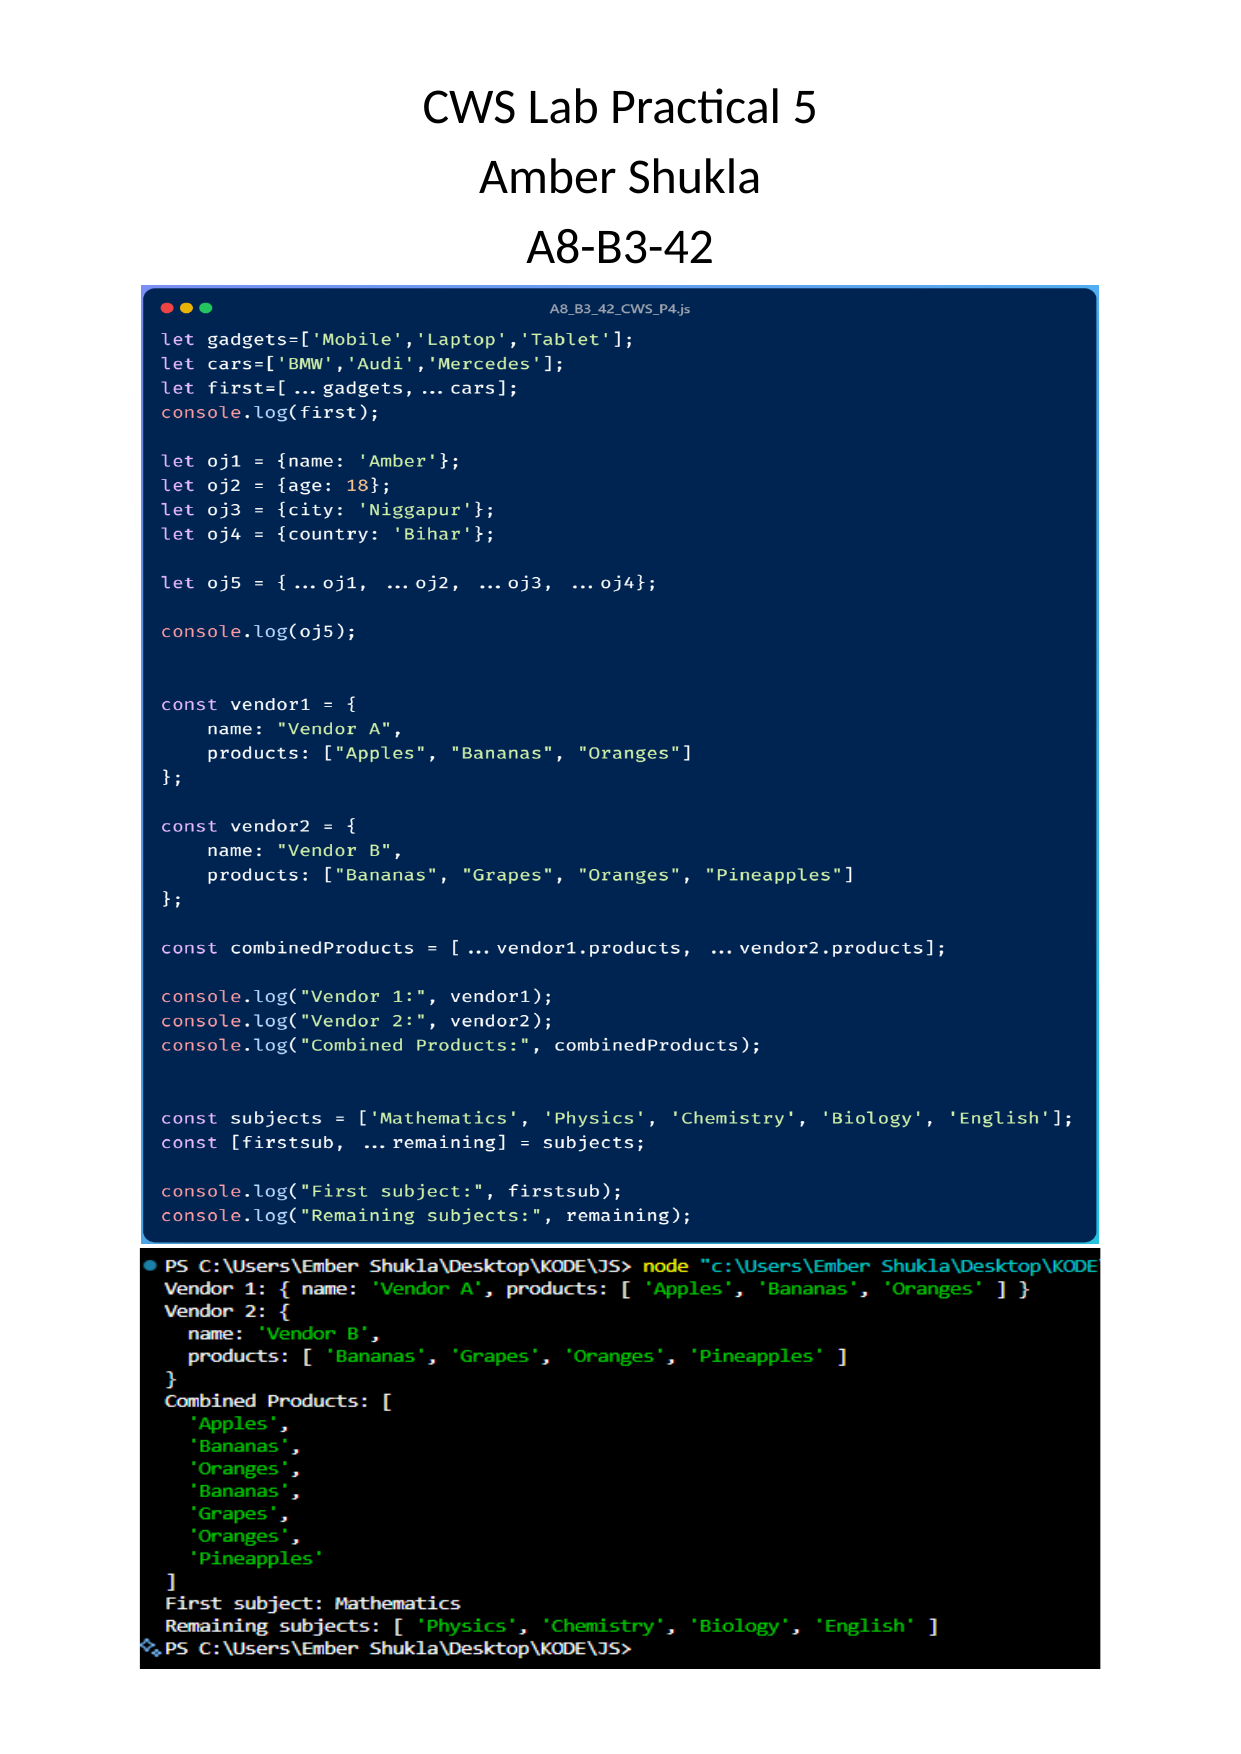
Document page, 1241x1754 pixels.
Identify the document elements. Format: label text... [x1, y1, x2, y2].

picture [139, 1248, 1101, 1669]
text A8-B3-42 [75, 215, 1165, 276]
text CWS Lab Practical 5 [75, 75, 1165, 136]
picture [141, 285, 1099, 1244]
text Amber Shukla [75, 145, 1165, 206]
